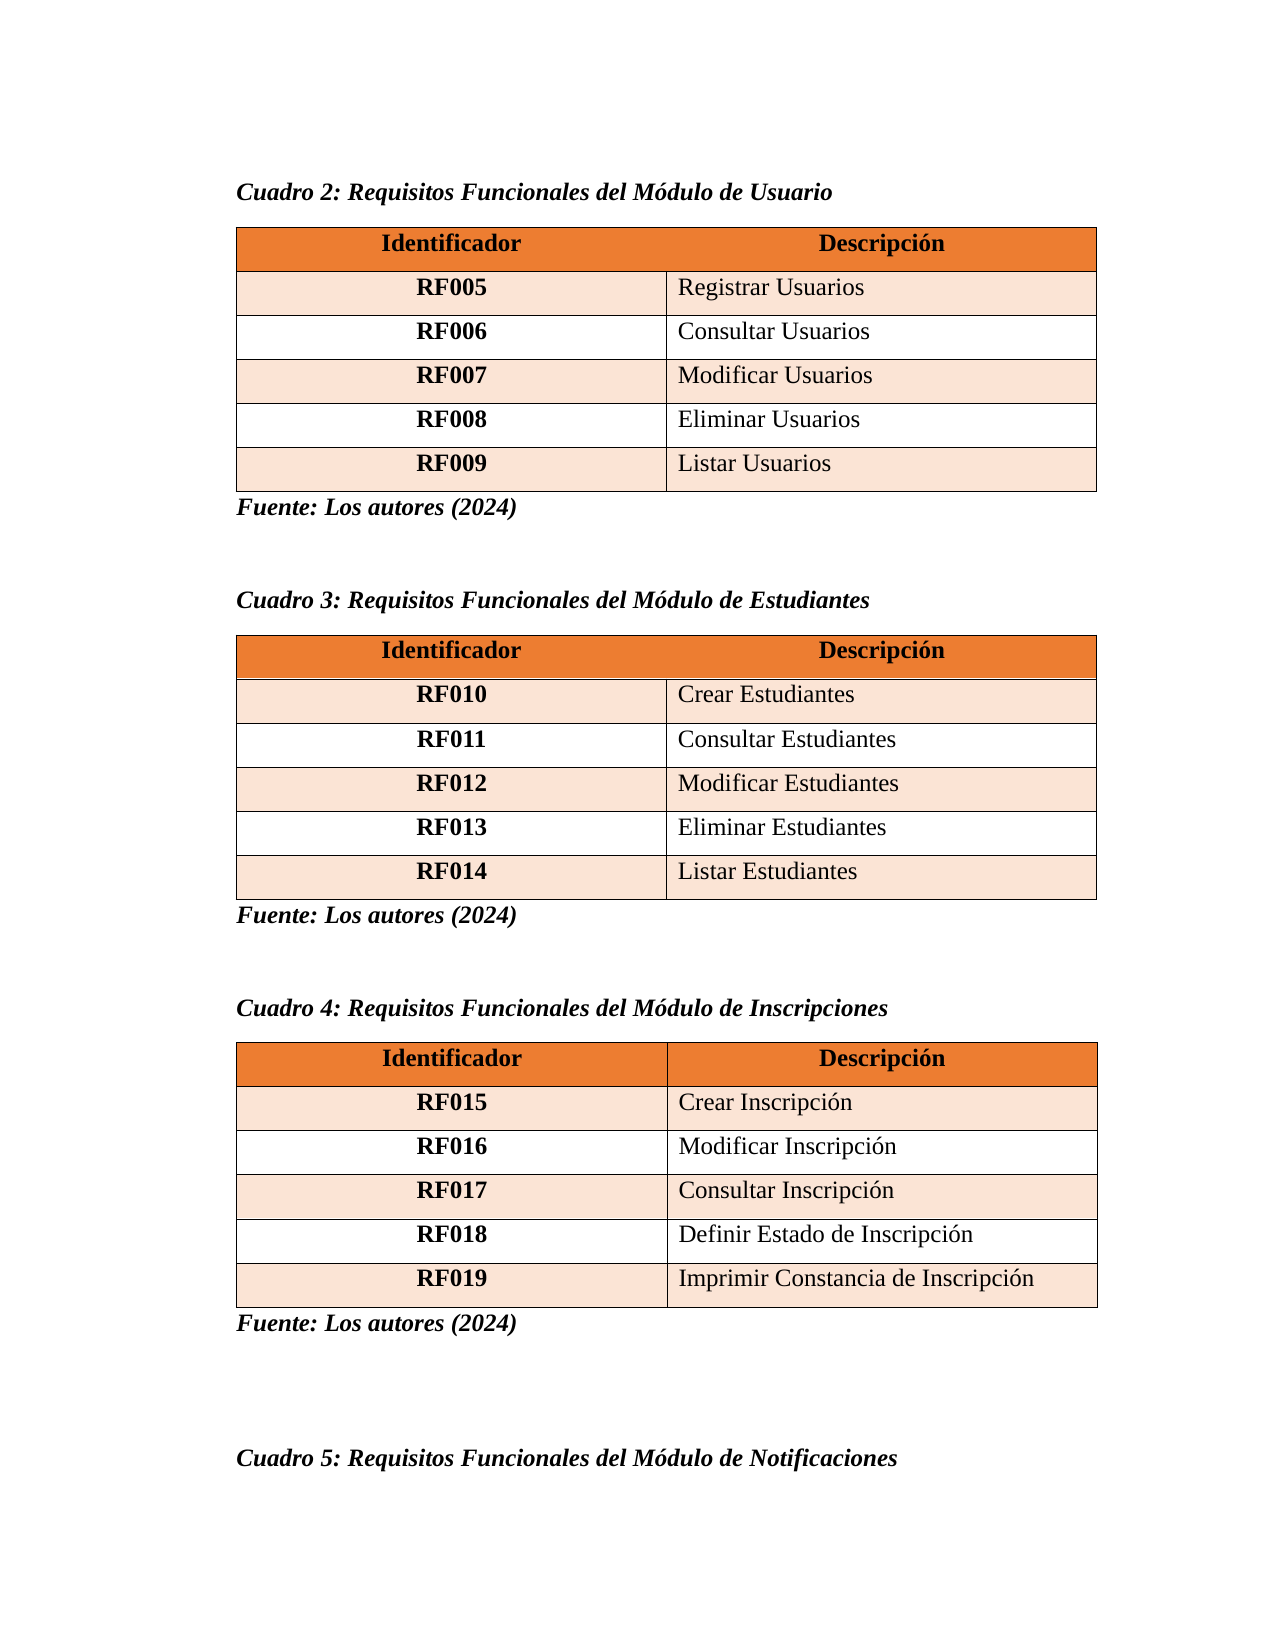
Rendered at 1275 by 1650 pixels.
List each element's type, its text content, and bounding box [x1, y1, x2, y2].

text Fuente: Los autores (2024) [236, 900, 1098, 929]
table_cell RF012 [237, 768, 666, 811]
table_cell Consultar Inscripción [668, 1175, 1097, 1218]
text Fuente: Los autores (2024) [236, 1308, 1098, 1336]
table_header Descripción [666, 636, 1096, 678]
table_header Identificador [237, 636, 666, 678]
table_cell Consultar Estudiantes [667, 724, 1096, 767]
table_cell Crear Inscripción [668, 1087, 1097, 1130]
table_cell RF010 [237, 680, 666, 723]
table_cell Eliminar Usuarios [667, 404, 1096, 447]
table_header Identificador [237, 1043, 667, 1086]
table_cell RF017 [237, 1175, 667, 1218]
table_cell Modificar Estudiantes [667, 768, 1096, 811]
table_header Identificador [237, 228, 666, 271]
table_cell Consultar Usuarios [667, 316, 1096, 359]
table_cell Imprimir Constancia de Inscripción [668, 1264, 1097, 1307]
table_cell Modificar Inscripción [668, 1131, 1097, 1174]
table_cell RF005 [237, 272, 666, 315]
text Fuente: Los autores (2024) [236, 492, 1098, 521]
table_cell Listar Usuarios [667, 448, 1096, 491]
table_cell Registrar Usuarios [667, 272, 1096, 315]
table_cell RF019 [237, 1264, 667, 1307]
table_cell Eliminar Estudiantes [667, 812, 1096, 855]
table_header Descripción [668, 1043, 1097, 1086]
table_cell Modificar Usuarios [667, 360, 1096, 403]
table_cell Listar Estudiantes [667, 856, 1096, 899]
table_cell RF016 [237, 1131, 667, 1174]
table_cell Crear Estudiantes [667, 680, 1096, 723]
table_header Descripción [666, 228, 1096, 271]
table_cell RF007 [237, 360, 666, 403]
table_cell RF013 [237, 812, 666, 855]
table_cell RF009 [237, 448, 666, 491]
table_cell RF006 [237, 316, 666, 359]
table_cell RF011 [237, 724, 666, 767]
table_cell RF018 [237, 1220, 667, 1262]
table_cell Definir Estado de Inscripción [668, 1220, 1097, 1262]
table_cell RF015 [237, 1087, 667, 1130]
table_cell RF008 [237, 404, 666, 447]
table_cell RF014 [237, 856, 666, 899]
